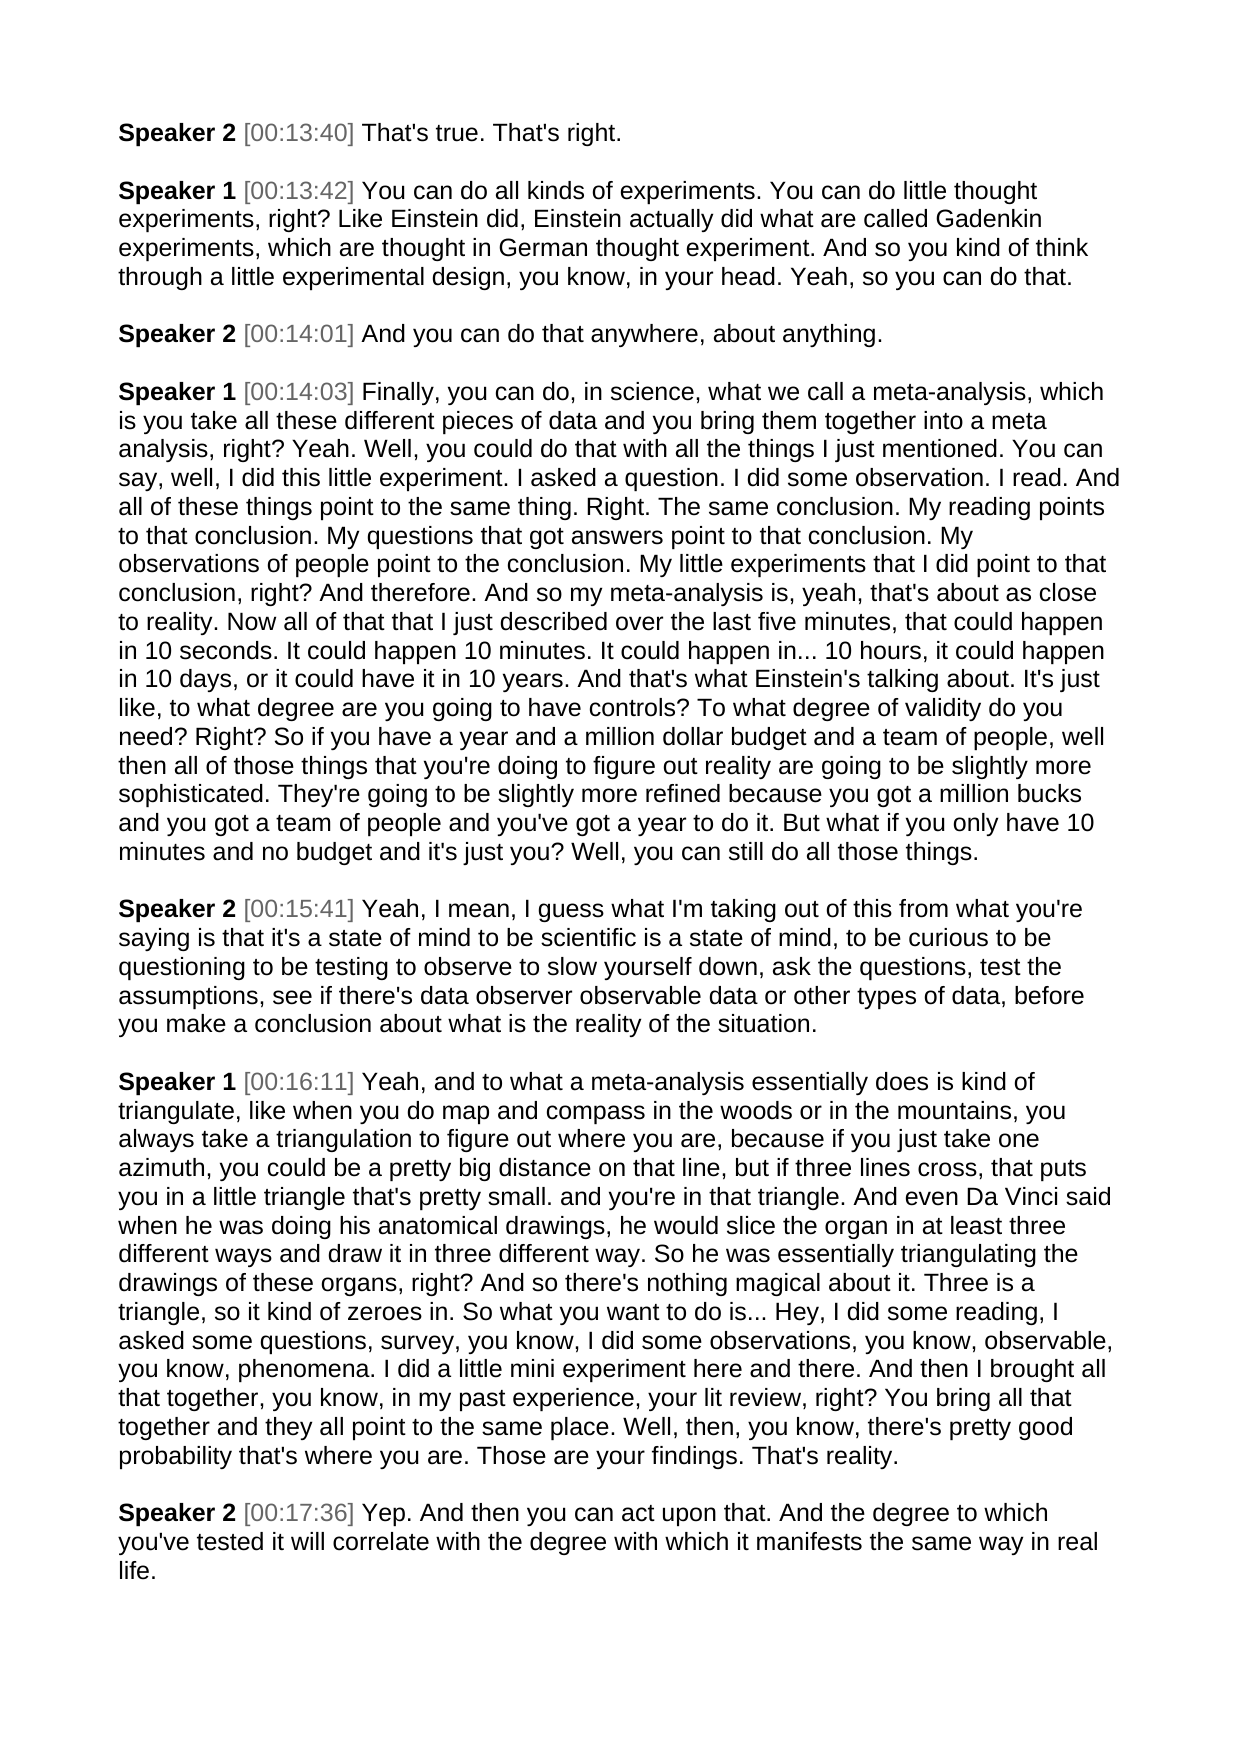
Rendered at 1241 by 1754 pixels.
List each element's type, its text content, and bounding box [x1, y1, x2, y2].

text Speaker 2 [00:17:36] Yep. And then you can act upon that. And the degree to which you've tested it will correlate with the degree with which it manifests the same way in real life. [118, 1498, 1122, 1584]
text Speaker 2 [00:14:01] And you can do that anywhere, about anything. [118, 319, 1122, 348]
text Speaker 1 [00:16:11] Yeah, and to what a meta-analysis essentially does is kind of triangulate, like when you do map and compass in the woods or in the mountains, you always take a triangulation to figure out where you are, because if you just take one azimuth, you could be a pretty big distance on that line, but if three lines cross, that puts you in a little triangle that's pretty small. and you're in that triangle. And even Da Vinci said when he was doing his anatomical drawings, he would slice the organ in at least three different ways and draw it in three different way. So he was essentially triangulating the drawings of these organs, right? And so there's nothing magical about it. Three is a triangle, so it kind of zeroes in. So what you want to do is... Hey, I did some reading, I asked some questions, survey, you know, I did some observations, you know, observable, you know, phenomena. I did a little mini experiment here and there. And then I brought all that together, you know, in my past experience, your lit review, right? You bring all that together and they all point to the same place. Well, then, you know, there's pretty good probability that's where you are. Those are your findings. That's reality. [118, 1067, 1122, 1469]
text Speaker 1 [00:14:03] Finally, you can do, in science, what we call a meta-analysis, which is you take all these different pieces of data and you bring them together into a meta analysis, right? Yeah. Well, you could do that with all the things I just mentioned. You can say, well, I did this little experiment. I asked a question. I did some observation. I read. And all of these things point to the same thing. Right. The same conclusion. My reading points to that conclusion. My questions that got answers point to that conclusion. My observations of people point to the conclusion. My little experiments that I did point to that conclusion, right? And therefore. And so my meta-analysis is, yeah, that's about as close to reality. Now all of that that I just described over the last five minutes, that could happen in 10 seconds. It could happen 10 minutes. It could happen in... 10 hours, it could happen in 10 days, or it could have it in 10 years. And that's what Einstein's talking about. It's just like, to what degree are you going to have controls? To what degree of validity do you need? Right? So if you have a year and a million dollar budget and a team of people, well then all of those things that you're doing to figure out reality are going to be slightly more sophisticated. They're going to be slightly more refined because you got a million bucks and you got a team of people and you've got a year to do it. But what if you only have 10 minutes and no budget and it's just you? Well, you can still do all those things. [118, 377, 1122, 866]
text Speaker 2 [00:15:41] Yeah, I mean, I guess what I'm taking out of this from what you're saying is that it's a state of mind to be scientific is a state of mind, to be curious to be questioning to be testing to observe to slow yourself down, ask the questions, test the assumptions, see if there's data observer observable data or other types of data, before you make a conclusion about what is the reality of the situation. [118, 894, 1122, 1038]
text Speaker 1 [00:13:42] You can do all kinds of experiments. You can do little thought experiments, right? Like Einstein did, Einstein actually did what are called Gadenkin experiments, which are thought in German thought experiment. And so you kind of think through a little experimental design, you know, in your head. Yeah, so you can do that. [118, 176, 1122, 291]
text Speaker 2 [00:13:40] That's true. That's right. [118, 118, 1122, 147]
